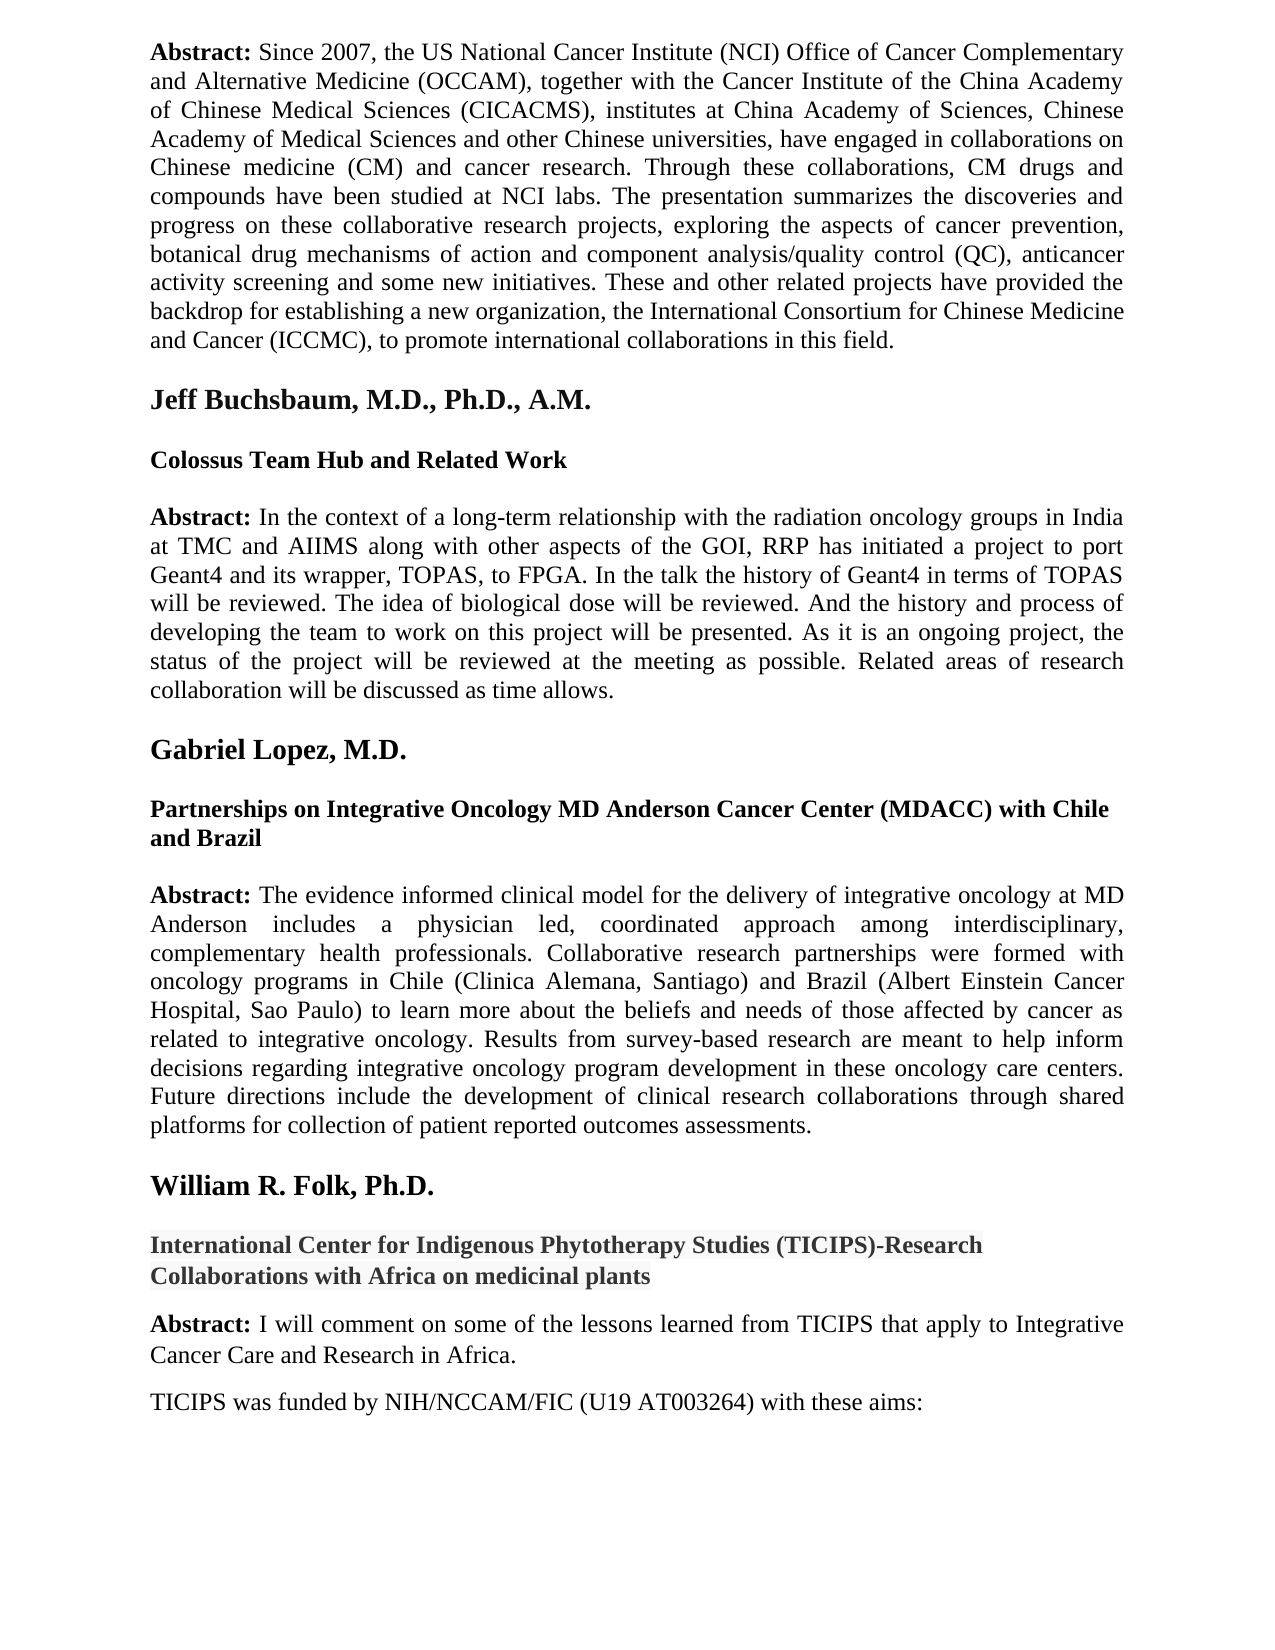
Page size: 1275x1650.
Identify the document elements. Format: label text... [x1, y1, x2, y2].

text Abstract: Since 2007, the US National Cancer Institute (NCI) Office of Cancer Complementary and Alternative Medicine (OCCAM), together with the Cancer Institute of the China Academy of Chinese Medical Sciences (CICACMS), institutes at China Academy of Sciences, Chinese Academy of Medical Sciences and other Chinese universities, have engaged in collaborations on Chinese medicine (CM) and cancer research. Through these collaborations, CM drugs and compounds have been studied at NCI labs. The presentation summarizes the discoveries and progress on these collaborative research projects, exploring the aspects of cancer prevention, botanical drug mechanisms of action and component analysis/quality control (QC), anticancer activity screening and some new initiatives. These and other related projects have provided the backdrop for establishing a new organization, the International Consortium for Chinese Medicine and Cancer (ICCMC), to promote international collaborations in this field. [150, 37, 1125, 354]
text Abstract: In the context of a long-term relationship with the radiation oncology groups in India at TMC and AIIMS along with other aspects of the GOI, RRP has initiated a project to port Geant4 and its wrapper, TOPAS, to FPGA. In the talk the history of Geant4 in terms of TOPAS will be reviewed. The idea of biological dose will be reviewed. And the history and process of developing the team to work on this project will be presented. As it is an ongoing project, the status of the project will be reviewed at the meeting as possible. Related areas of research collaboration will be discussed as time allows. [150, 502, 1125, 703]
text Abstract: I will comment on some of the lessons learned from TICIPS that apply to Integrative Cancer Care and Research in Africa. [150, 1309, 1125, 1368]
text TICIPS was funded by NIH/NCCAM/FIC (U19 AT003264) with these aims: [150, 1387, 1125, 1416]
text Abstract: The evidence informed clinical model for the delivery of integrative oncology at MD Anderson includes a physician led, coordinated approach among interdisciplinary, complementary health professionals. Collaborative research partnerships were formed with oncology programs in Chile (Clinica Alemana, Santiago) and Brazil (Albert Einstein Cancer Hospital, Sao Paulo) to learn more about the beliefs and needs of those affected by cancer as related to integrative oncology. Results from survey-based research are meant to help inform decisions regarding integrative oncology program development in these oncology care centers. Future directions include the development of clinical research collaborations through shared platforms for collection of patient reported outcomes assessments. [150, 880, 1125, 1139]
text Gabriel Lopez, M.D. [150, 732, 1125, 766]
text William R. Folk, Ph.D. [150, 1168, 1125, 1201]
text Colossus Team Hub and Related Work [150, 445, 1125, 473]
text Partnerships on Integrative Oncology MD Anderson Cancer Center (MDACC) with Chile and Brazil [150, 794, 1125, 851]
text Jeff Buchsbaum, M.D., Ph.D., A.M. [150, 382, 1125, 416]
text International Center for Indigenous Phytotherapy Studies (TICIPS)-Research Collaborations with Africa on medicinal plants [150, 1230, 1125, 1290]
